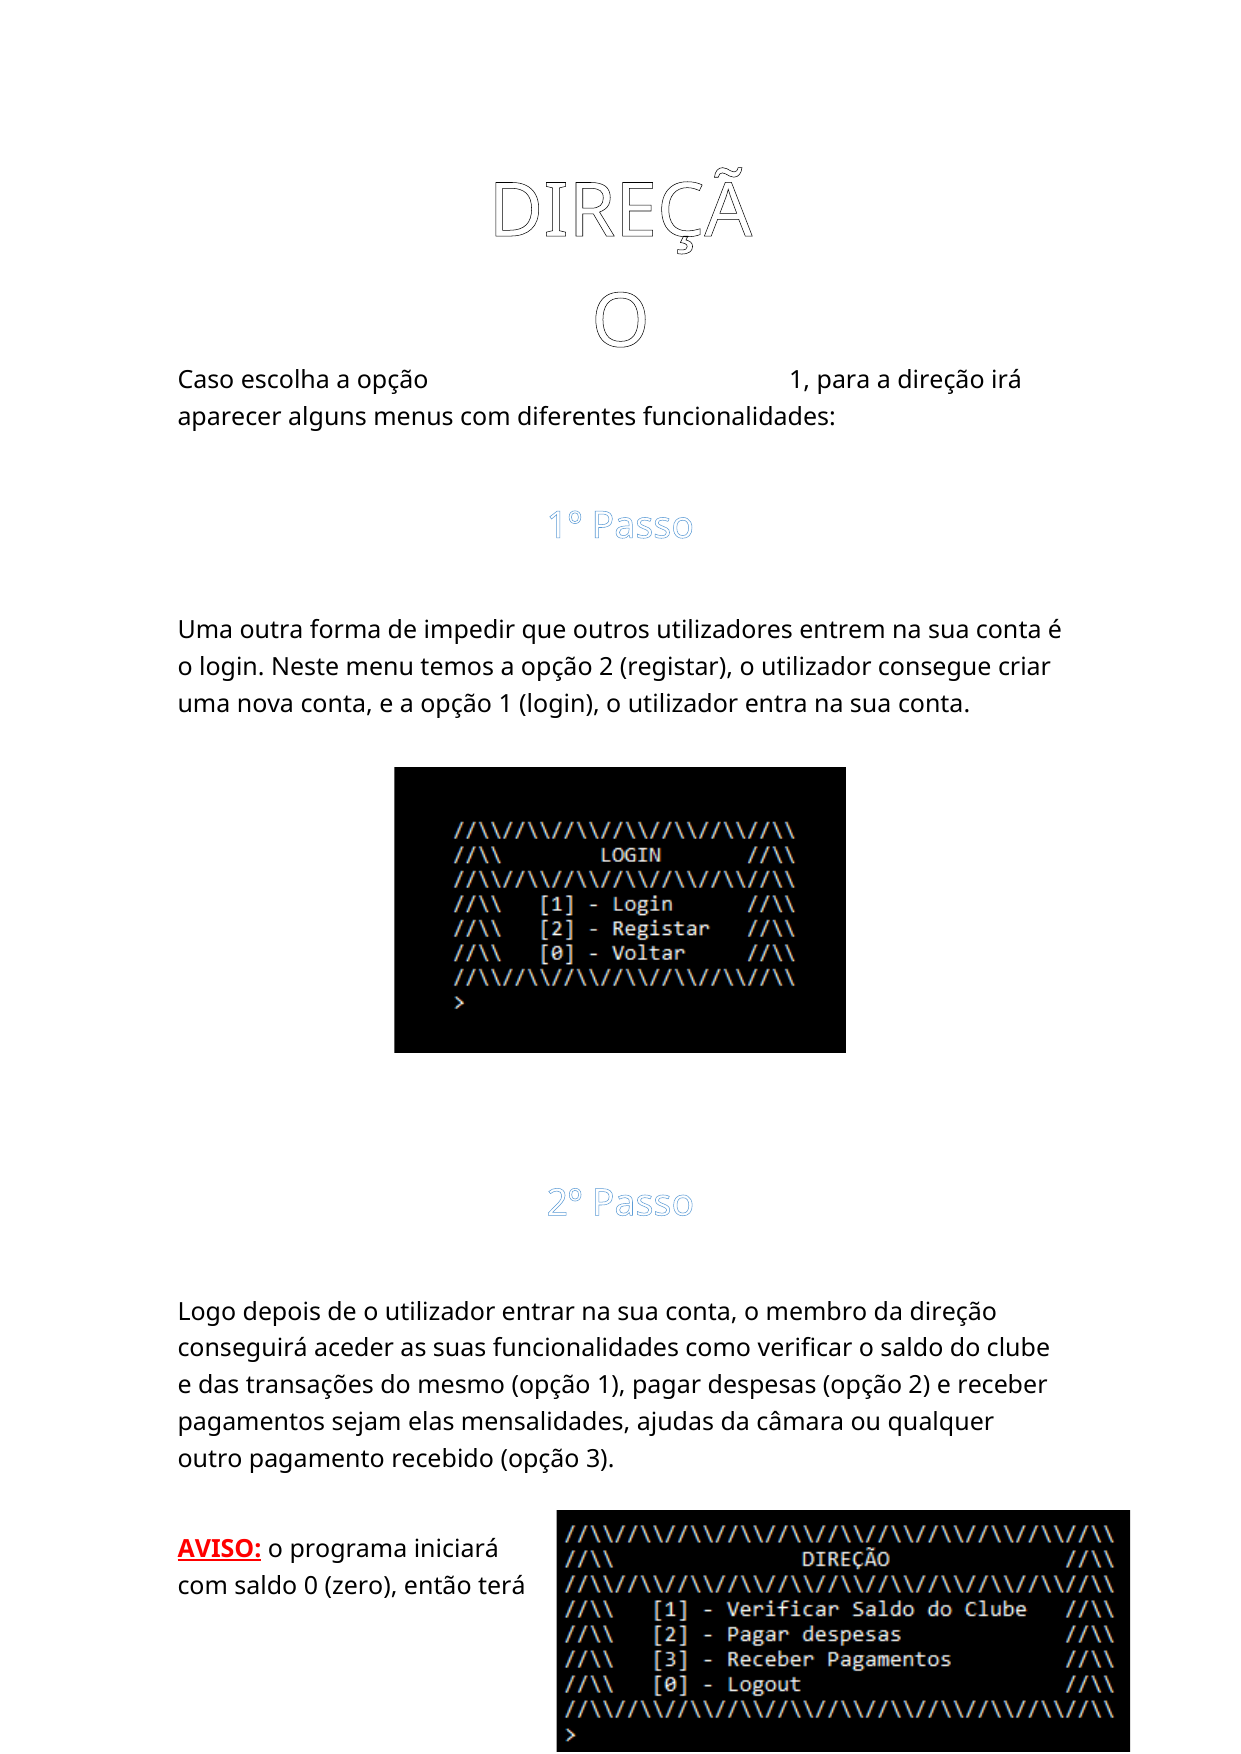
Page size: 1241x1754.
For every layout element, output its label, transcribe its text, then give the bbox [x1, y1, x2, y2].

text Caso escolha a opção 1, para a direção irá aparecer alguns menus com diferentes funcionalidades: [177, 361, 1063, 432]
picture [555, 1510, 1129, 1750]
picture [392, 767, 845, 1052]
text Logo depois de o utilizador entrar na sua conta, o membro da direção conseguirá aceder as suas funcionalidades como verificar o saldo do clube e das transações do mesmo (opção 1), pagar despesas (opção 2) e receber pagamentos sejam elas mensalidades, ajudas da câmara ou qualquer outro pagamento recebido (opção 3). [177, 1220, 1063, 1474]
text Uma outra forma de impedir que outros utilizadores entrem na sua conta é o login. Neste menu temos a opção 2 (registar), o utilizador consegue criar uma nova conta, e a opção 1 (login), o utilizador entra na sua conta. [177, 612, 1063, 719]
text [177, 1494, 1063, 1601]
